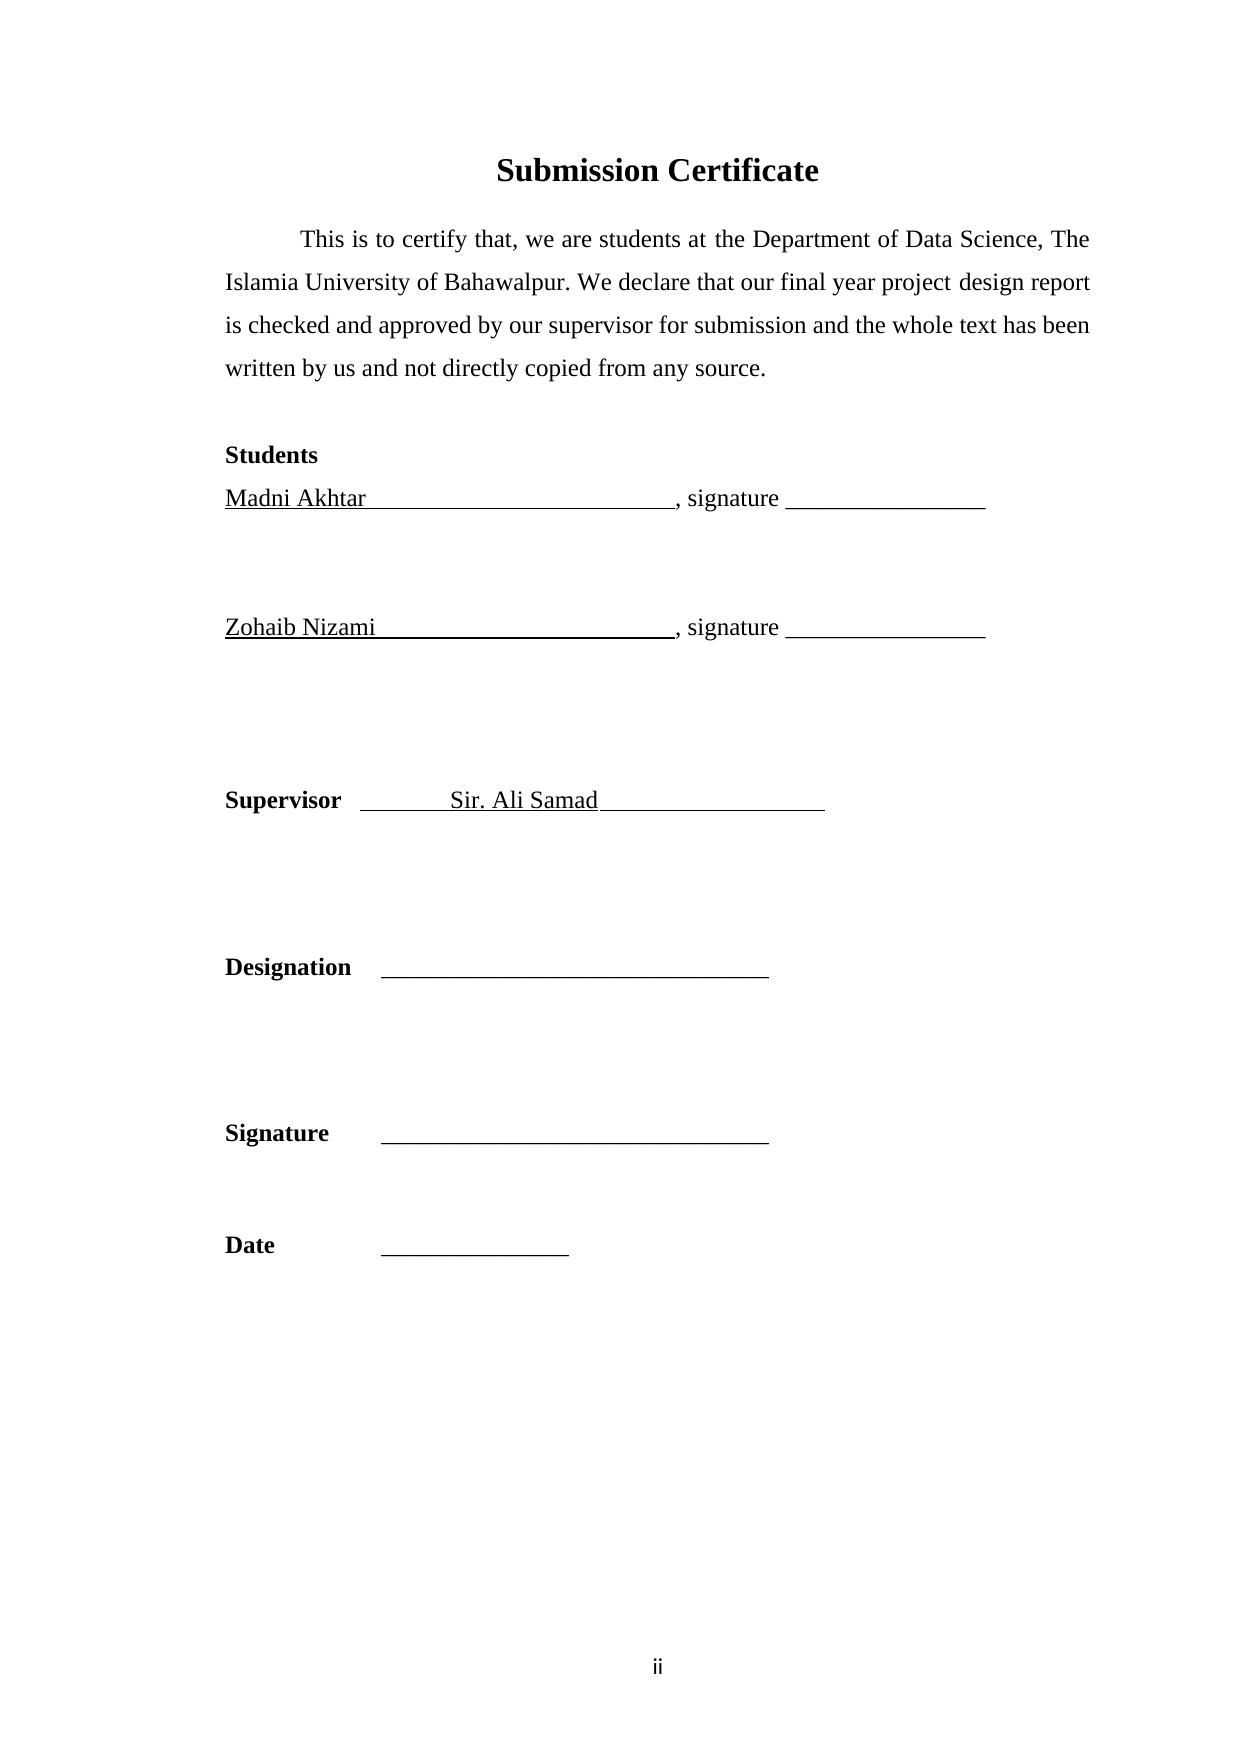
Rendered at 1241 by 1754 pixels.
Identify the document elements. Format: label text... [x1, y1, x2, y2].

text Supervisor Sir. Ali Samad [225, 785, 1124, 813]
text Date _______________ [225, 1230, 1124, 1258]
text Submission Certificate [225, 150, 1090, 188]
text Designation _______________________________ [225, 952, 1124, 980]
text Zohaib Nizami , signature ________________ [225, 612, 1124, 641]
text This is to certify that, we are students at the Department of Data Science, The Islamia University of Bahawalpur. We declare that our final year project design report is checked and approved by our supervisor for submission and the whole text has been written by us and not directly copied from any source. [225, 224, 1090, 382]
text Signature _______________________________ [225, 1118, 1124, 1147]
text Madni Akhtar , signature ________________ [225, 483, 1124, 512]
text Students [225, 440, 1124, 468]
